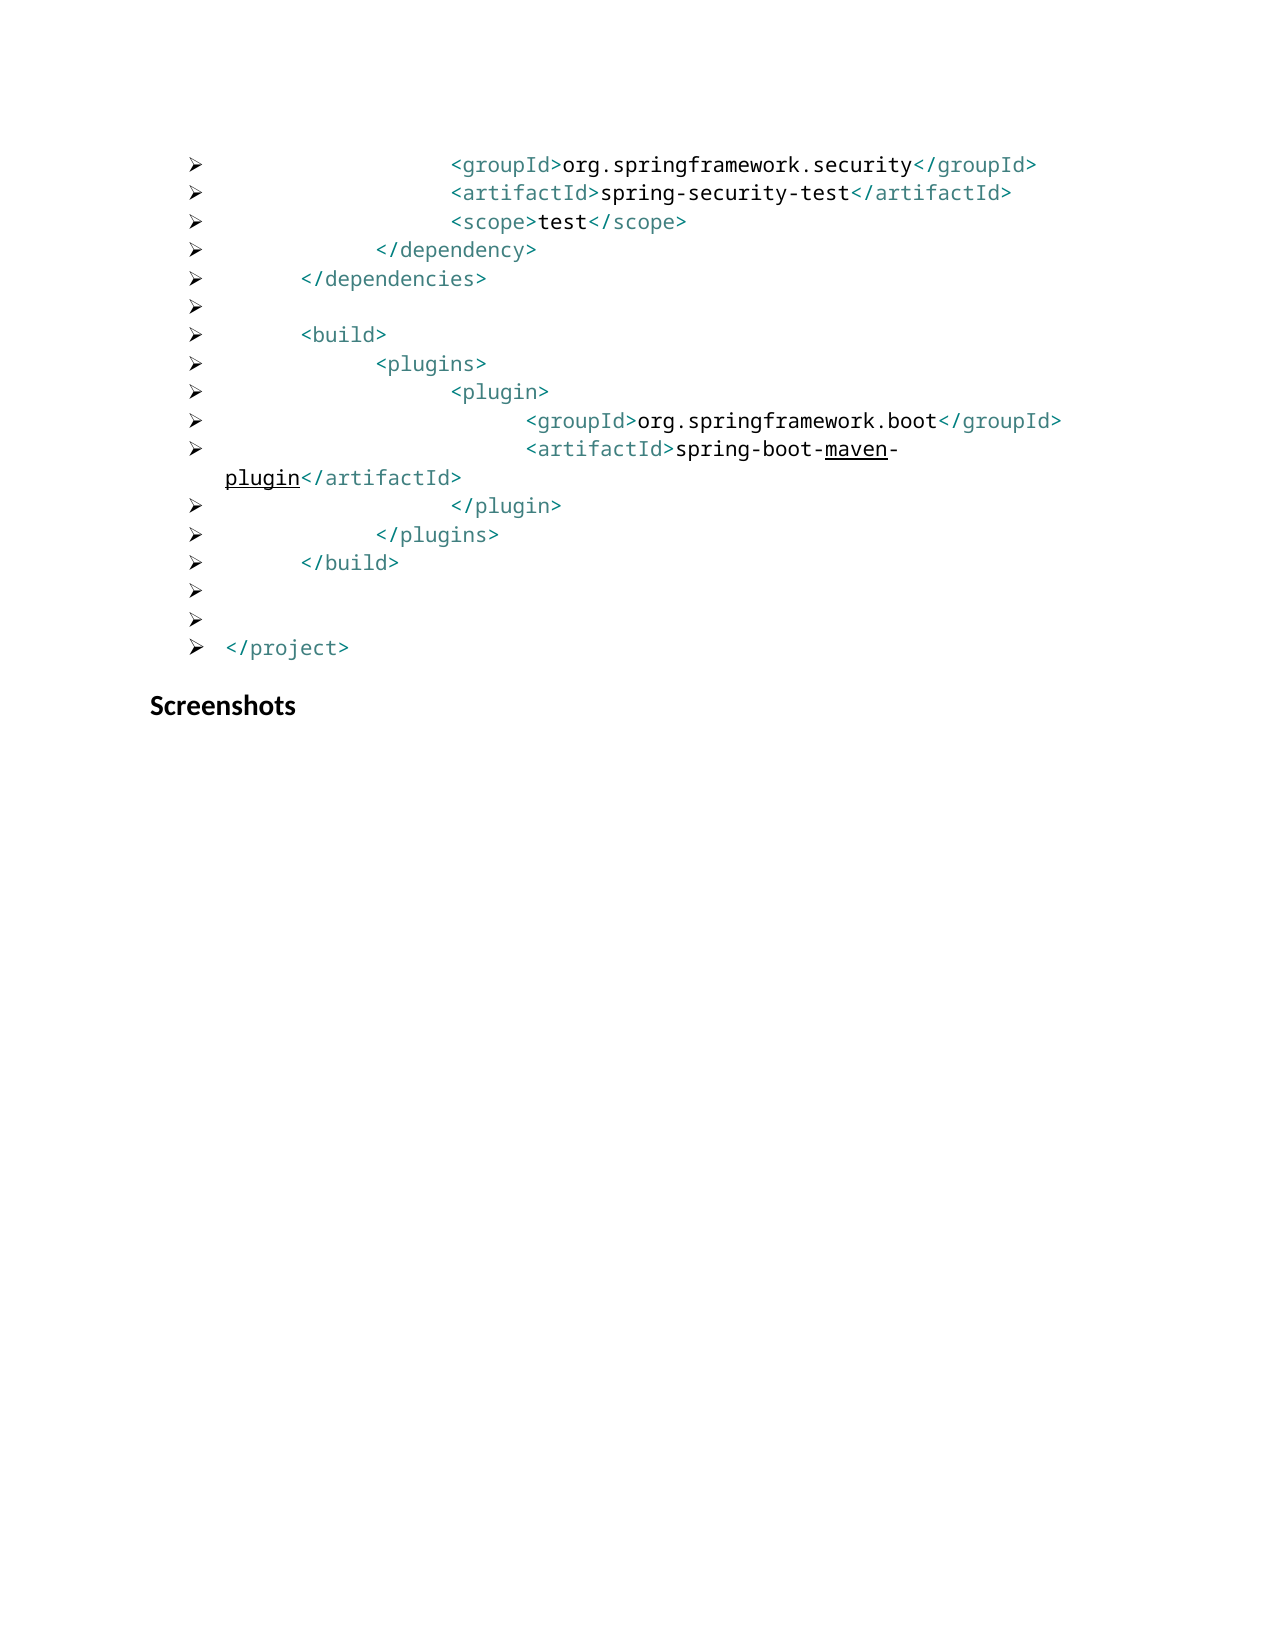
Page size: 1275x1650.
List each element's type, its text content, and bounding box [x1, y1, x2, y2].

list <build> [187, 321, 1125, 349]
list <groupId>org.springframework.security</groupId> [187, 150, 1125, 178]
list </plugins> [187, 520, 1125, 548]
list <plugin> [187, 377, 1125, 406]
text Screenshots [150, 687, 1125, 722]
list </dependencies> [187, 264, 1125, 292]
list </plugin> [187, 491, 1125, 520]
list </dependency> [187, 235, 1125, 264]
list </project> [187, 633, 1125, 662]
list <scope>test</scope> [187, 207, 1125, 235]
list </build> [187, 548, 1125, 577]
list <artifactId>spring-boot-maven-plugin</artifactId> [187, 434, 1125, 491]
list <plugins> [187, 349, 1125, 377]
list <artifactId>spring-security-test</artifactId> [187, 178, 1125, 207]
list <groupId>org.springframework.boot</groupId> [187, 406, 1125, 434]
